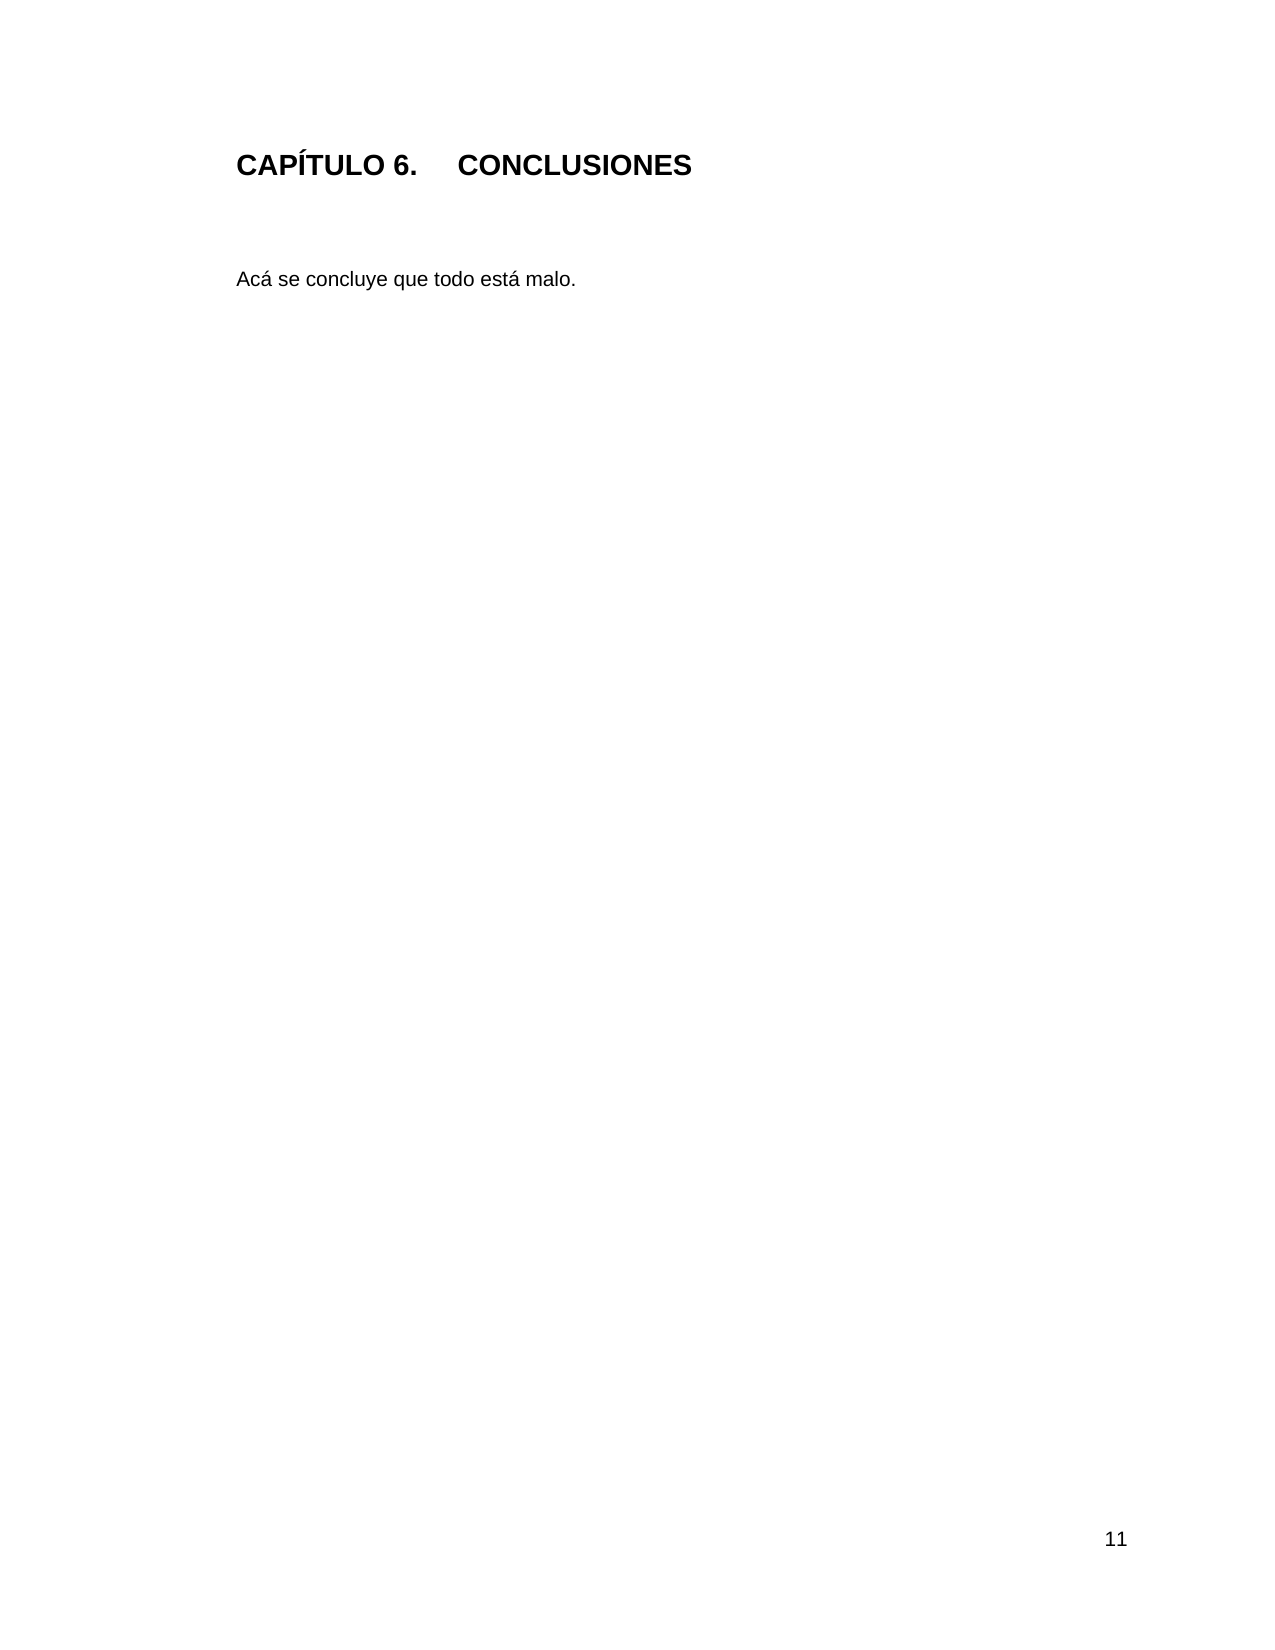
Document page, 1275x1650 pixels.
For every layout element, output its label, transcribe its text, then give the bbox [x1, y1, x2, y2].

text Acá se concluye que todo está malo. [236, 267, 1127, 291]
subtitle CONCLUSIONES [236, 148, 1127, 181]
